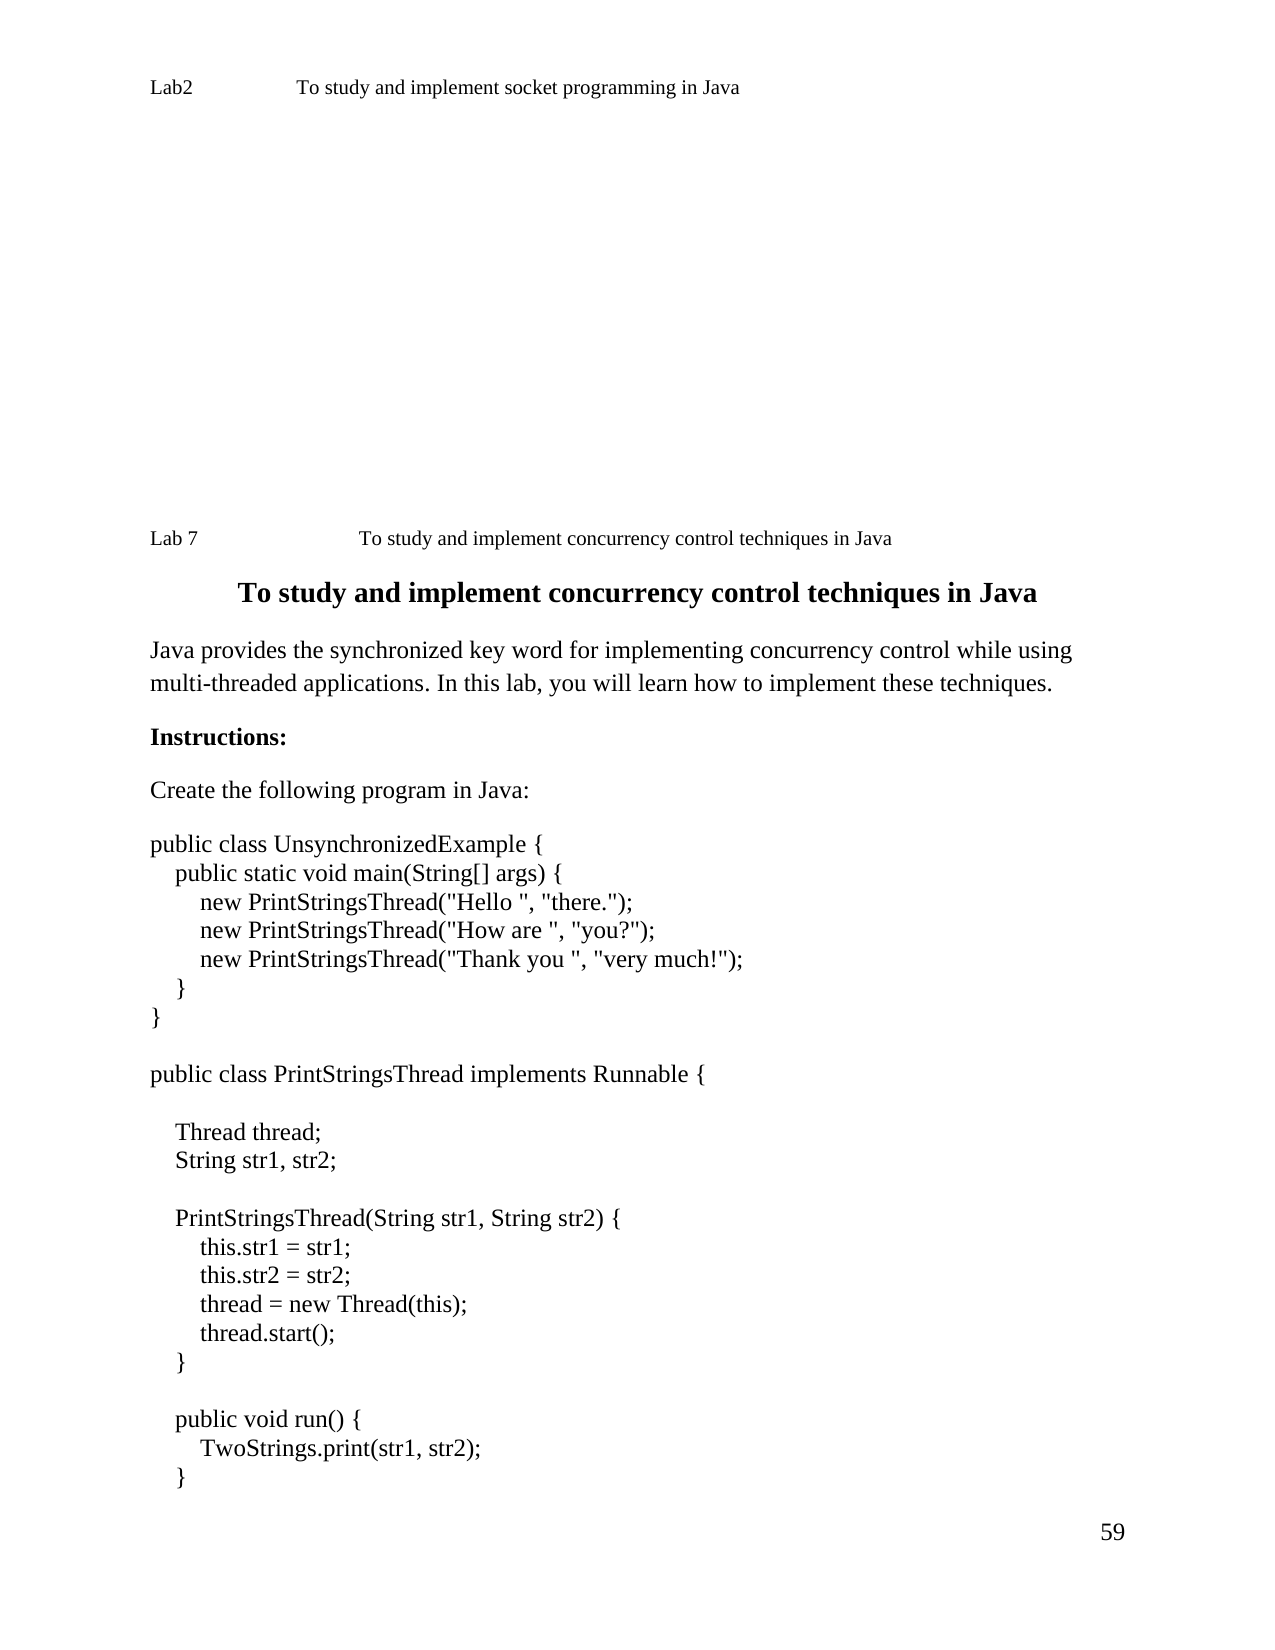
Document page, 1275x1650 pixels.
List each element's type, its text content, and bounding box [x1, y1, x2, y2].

text Instructions: [150, 722, 1125, 750]
text } [150, 973, 1125, 1002]
text thread = new Thread(this); [150, 1289, 1125, 1318]
text } [150, 1002, 1125, 1031]
text this.str2 = str2; [150, 1261, 1125, 1289]
table_header To study and implement concurrency control techniques in Java [348, 526, 1114, 575]
table_header Lab 7 [139, 526, 347, 575]
text new PrintStringsThread("Hello ", "there."); [150, 887, 1125, 916]
text public static void main(String[] args) { [150, 858, 1125, 887]
text Java provides the synchronized key word for implementing concurrency control while using multi-threaded applications. In this lab, you will learn how to implement these techniques. [150, 635, 1125, 697]
text public void run() { [150, 1404, 1125, 1433]
text PrintStringsThread(String str1, String str2) { [150, 1203, 1125, 1232]
text To study and implement concurrency control techniques in Java [150, 575, 1125, 609]
text public class PrintStringsThread implements Runnable { [150, 1059, 1125, 1088]
text Thread thread; [150, 1117, 1125, 1146]
text } [150, 1347, 1125, 1376]
text String str1, str2; [150, 1146, 1125, 1174]
text this.str1 = str1; [150, 1232, 1125, 1261]
text TwoStrings.print(str1, str2); [150, 1433, 1125, 1462]
text new PrintStringsThread("Thank you ", "very much!"); [150, 944, 1125, 973]
text thread.start(); [150, 1318, 1125, 1347]
text new PrintStringsThread("How are ", "you?"); [150, 916, 1125, 944]
text Create the following program in Java: [150, 776, 1125, 804]
text public class UnsynchronizedExample { [150, 829, 1125, 858]
text } [150, 1462, 1125, 1491]
